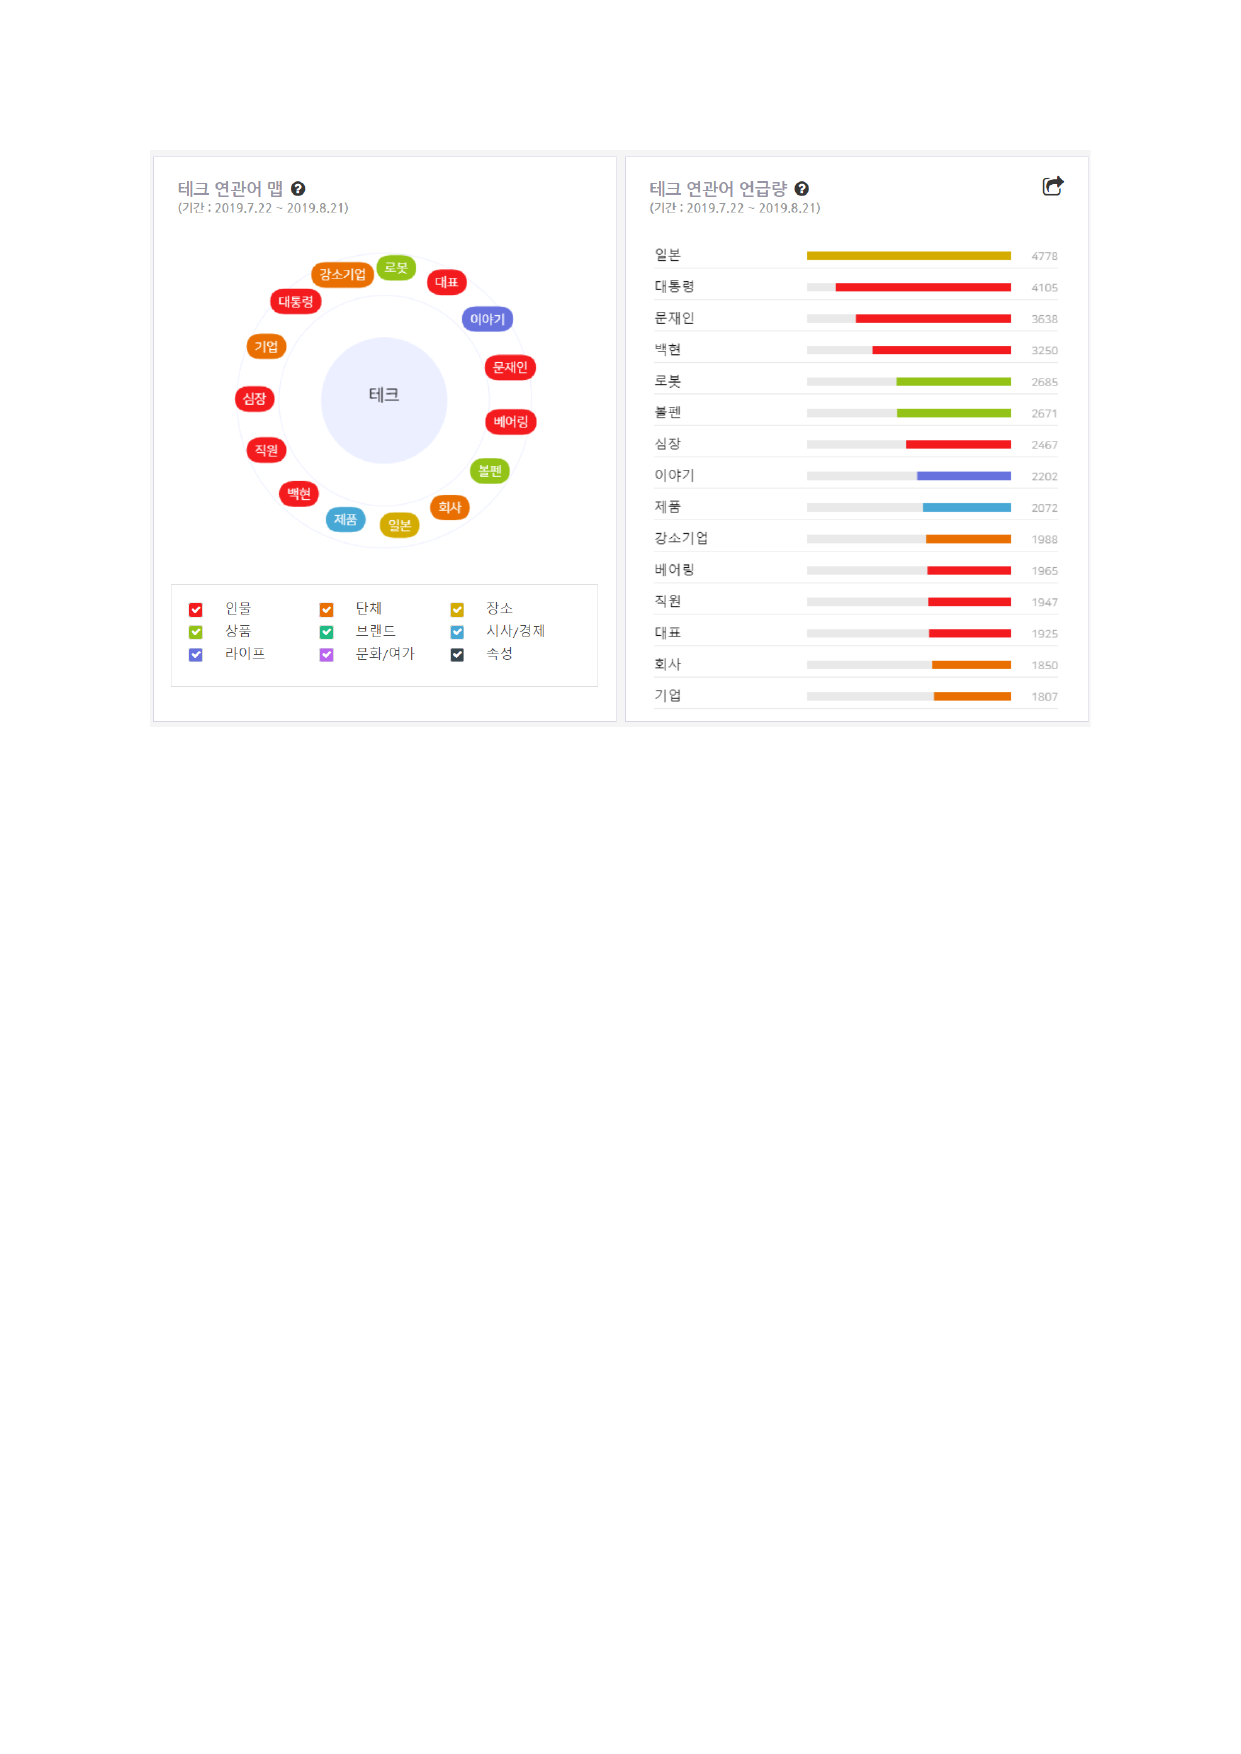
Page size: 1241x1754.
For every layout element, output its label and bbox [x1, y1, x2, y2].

picture [150, 150, 1091, 727]
